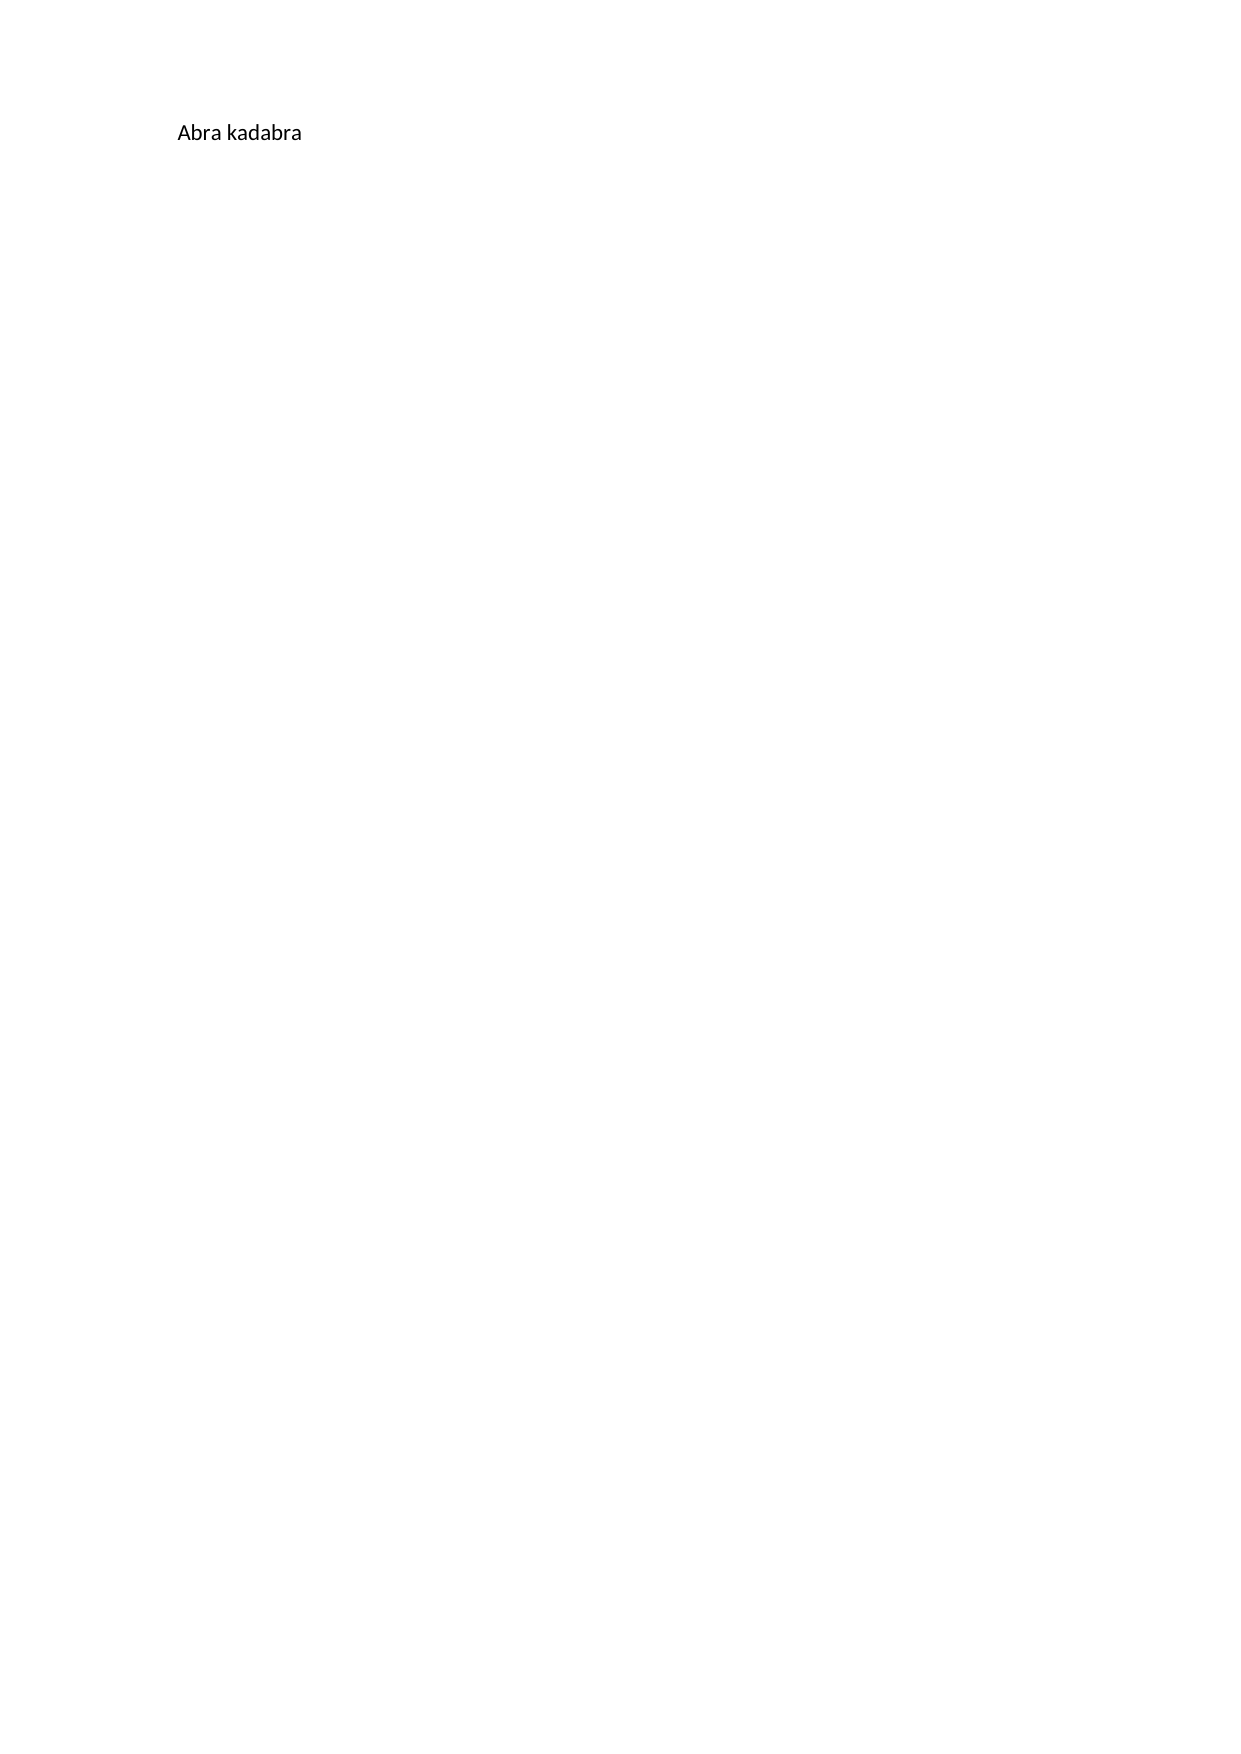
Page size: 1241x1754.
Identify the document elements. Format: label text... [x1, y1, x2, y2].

text Abra kadabra [177, 118, 1152, 146]
